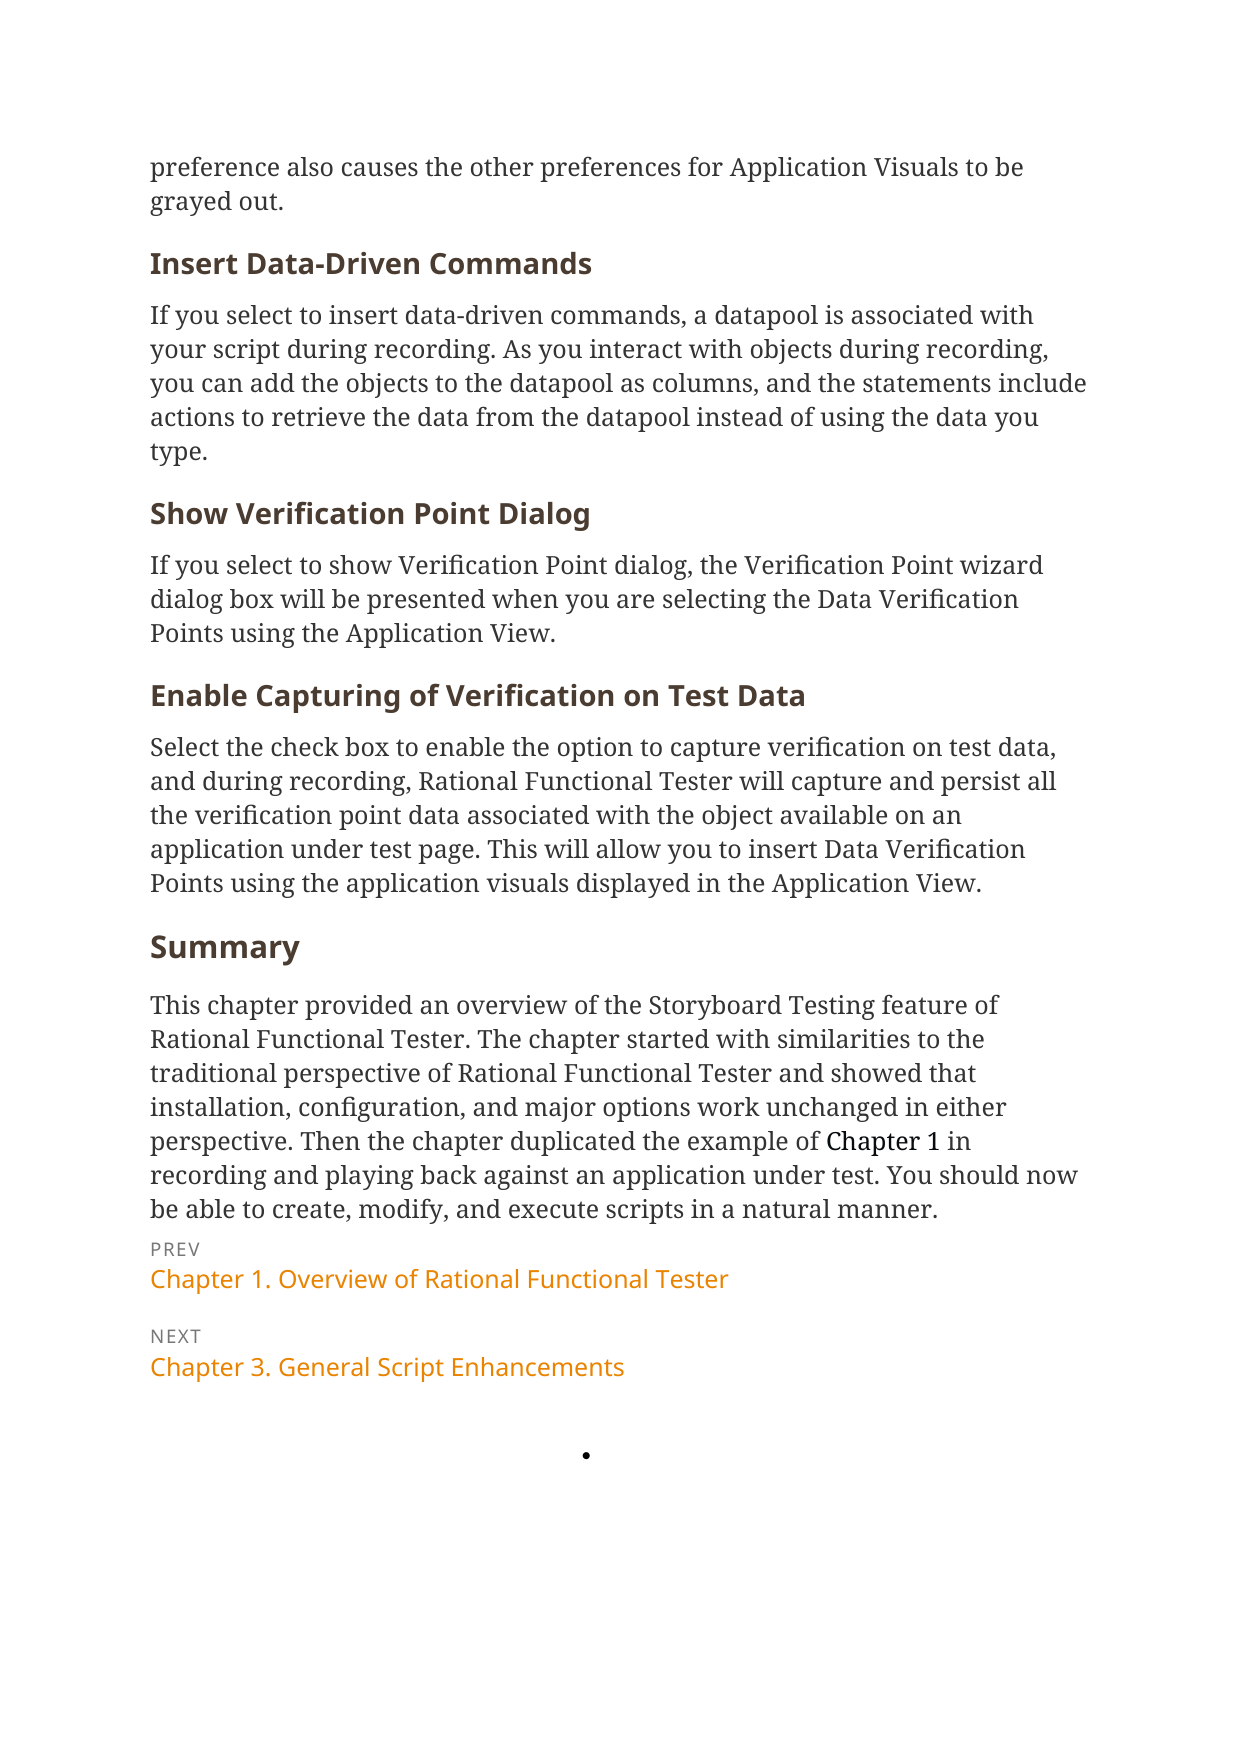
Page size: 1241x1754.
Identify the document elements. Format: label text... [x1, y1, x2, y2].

text Show Verification Point Dialog [150, 493, 1090, 533]
text If you select to insert data-driven commands, a datapool is associated with your script during recording. As you interact with objects during recording, you can add the objects to the datapool as columns, and the statements include actions to retrieve the data from the datapool instead of using the data you type. [150, 298, 1090, 468]
text If you select to show Verification Point dialog, the Verification Point wizard dialog box will be presented when you are selecting the Data Verification Points using the Application View. [150, 548, 1090, 650]
text Prev [150, 1236, 1090, 1262]
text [150, 150, 1090, 218]
text Insert Data-Driven Commands [150, 243, 1090, 283]
text This chapter provided an overview of the Storyboard Testing feature of Rational Functional Tester. The chapter started with similarities to the traditional perspective of Rational Functional Tester and showed that installation, configuration, and major options work unchanged in either perspective. Then the chapter duplicated the example of Chapter 1 in recording and playing back against an application under test. You should now be able to create, modify, and execute scripts in a natural manner. [150, 988, 1090, 1226]
text Chapter 1. Overview of Rational Functional Tester [150, 1262, 1090, 1296]
text Enable Capturing of Verification on Test Data [150, 675, 1090, 715]
text Chapter 3. General Script Enhancements [150, 1349, 1090, 1383]
text Summary [150, 925, 1090, 968]
text Next [150, 1324, 1090, 1349]
text Select the check box to enable the option to capture verification on test data, and during recording, Rational Functional Tester will capture and persist all the verification point data associated with the object available on an application under test page. This will allow you to insert Data Verification Points using the application visuals displayed in the Application View. [150, 730, 1090, 900]
